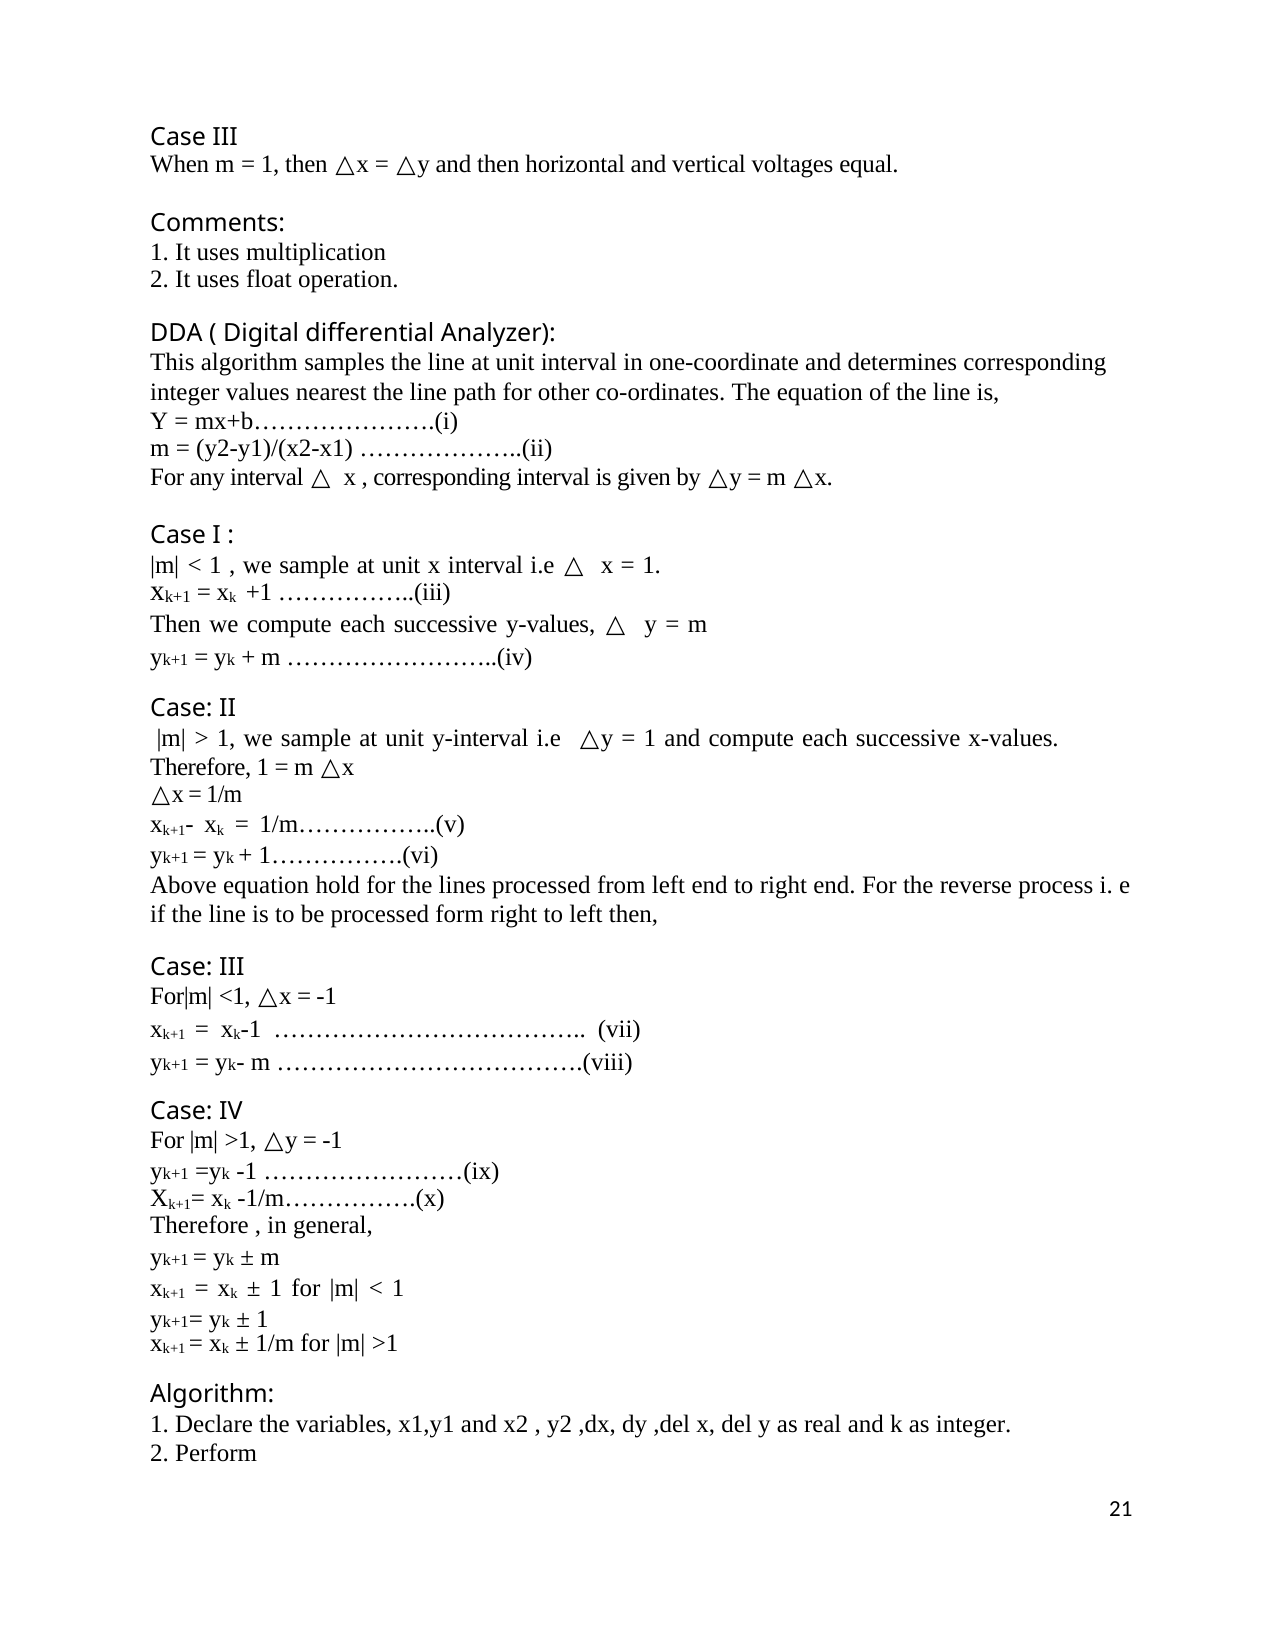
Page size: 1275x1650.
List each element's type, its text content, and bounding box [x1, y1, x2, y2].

text xk+1- xk = 1/m……………..(v) yk+1 = yk + 1…………….(vi) [150, 808, 476, 870]
text Comments: [150, 208, 1132, 237]
text 2. Perform [150, 1438, 1132, 1467]
text yk+1 = yk ± m [150, 1242, 1132, 1271]
text Above equation hold for the lines processed from left end to right end. For the reverse process i. e if the line is to be processed form right to left then, [150, 870, 1131, 928]
text Case: II [150, 694, 1132, 723]
text For |m| >1, △y = -1 [150, 1125, 1132, 1154]
text When m = 1, then △x = △y and then horizontal and vertical voltages equal. [150, 151, 1132, 178]
text Then we compute each successive y-values, △ y = m yk+1 = yk + m ……………………..(iv) [150, 606, 707, 672]
text |m| < 1 , we sample at unit x interval i.e △ x = 1. xk+1 = xk +1 ……………..(iii) [150, 551, 661, 606]
text Case: III [150, 952, 1132, 981]
text For any interval △ x , corresponding interval is given by △y = m △x. [150, 462, 1132, 491]
text DDA ( Digital differential Analyzer): [150, 318, 1132, 347]
text Algorithm: [150, 1380, 1132, 1409]
text For|m| <1, △x = -1 [150, 982, 1132, 1010]
text yk+1 =yk -1 ……………………(ix) Xk+1= xk -1/m…………….(x) Therefore , in general, [150, 1158, 518, 1239]
text m = (y2-y1)/(x2-x1) ………………..(ii) [150, 435, 1132, 462]
text Case I : [150, 521, 1132, 549]
text This algorithm samples the line at unit interval in one-coordinate and determines corresponding integer values nearest the line path for other co-ordinates. The equation of the line is, Y = mx+b………………….(i) [150, 347, 1126, 435]
text Case III [150, 122, 1132, 151]
text xk+1 = xk ± 1 for |m| < 1 yk+1= yk ± 1 [150, 1271, 404, 1333]
text △x = 1/m [150, 781, 1132, 808]
text 1. Declare the variables, x1,y1 and x2 , y2 ,dx, dy ,del x, del y as real and k as integer. [150, 1409, 1132, 1438]
text 1. It uses multiplication [150, 237, 1132, 266]
text xk+1 = xk-1 ……………………………….. (vii) yk+1 = yk- m ……………………………….(viii) [150, 1010, 653, 1077]
text |m| > 1, we sample at unit y-interval i.e △y = 1 and compute each successive x-values. Therefore, 1 = m △x [150, 723, 1059, 781]
text xk+1 = xk ± 1/m for |m| >1 [150, 1333, 1132, 1356]
text 2. It uses float operation. [150, 266, 1132, 293]
text Case: IV [150, 1096, 1132, 1125]
